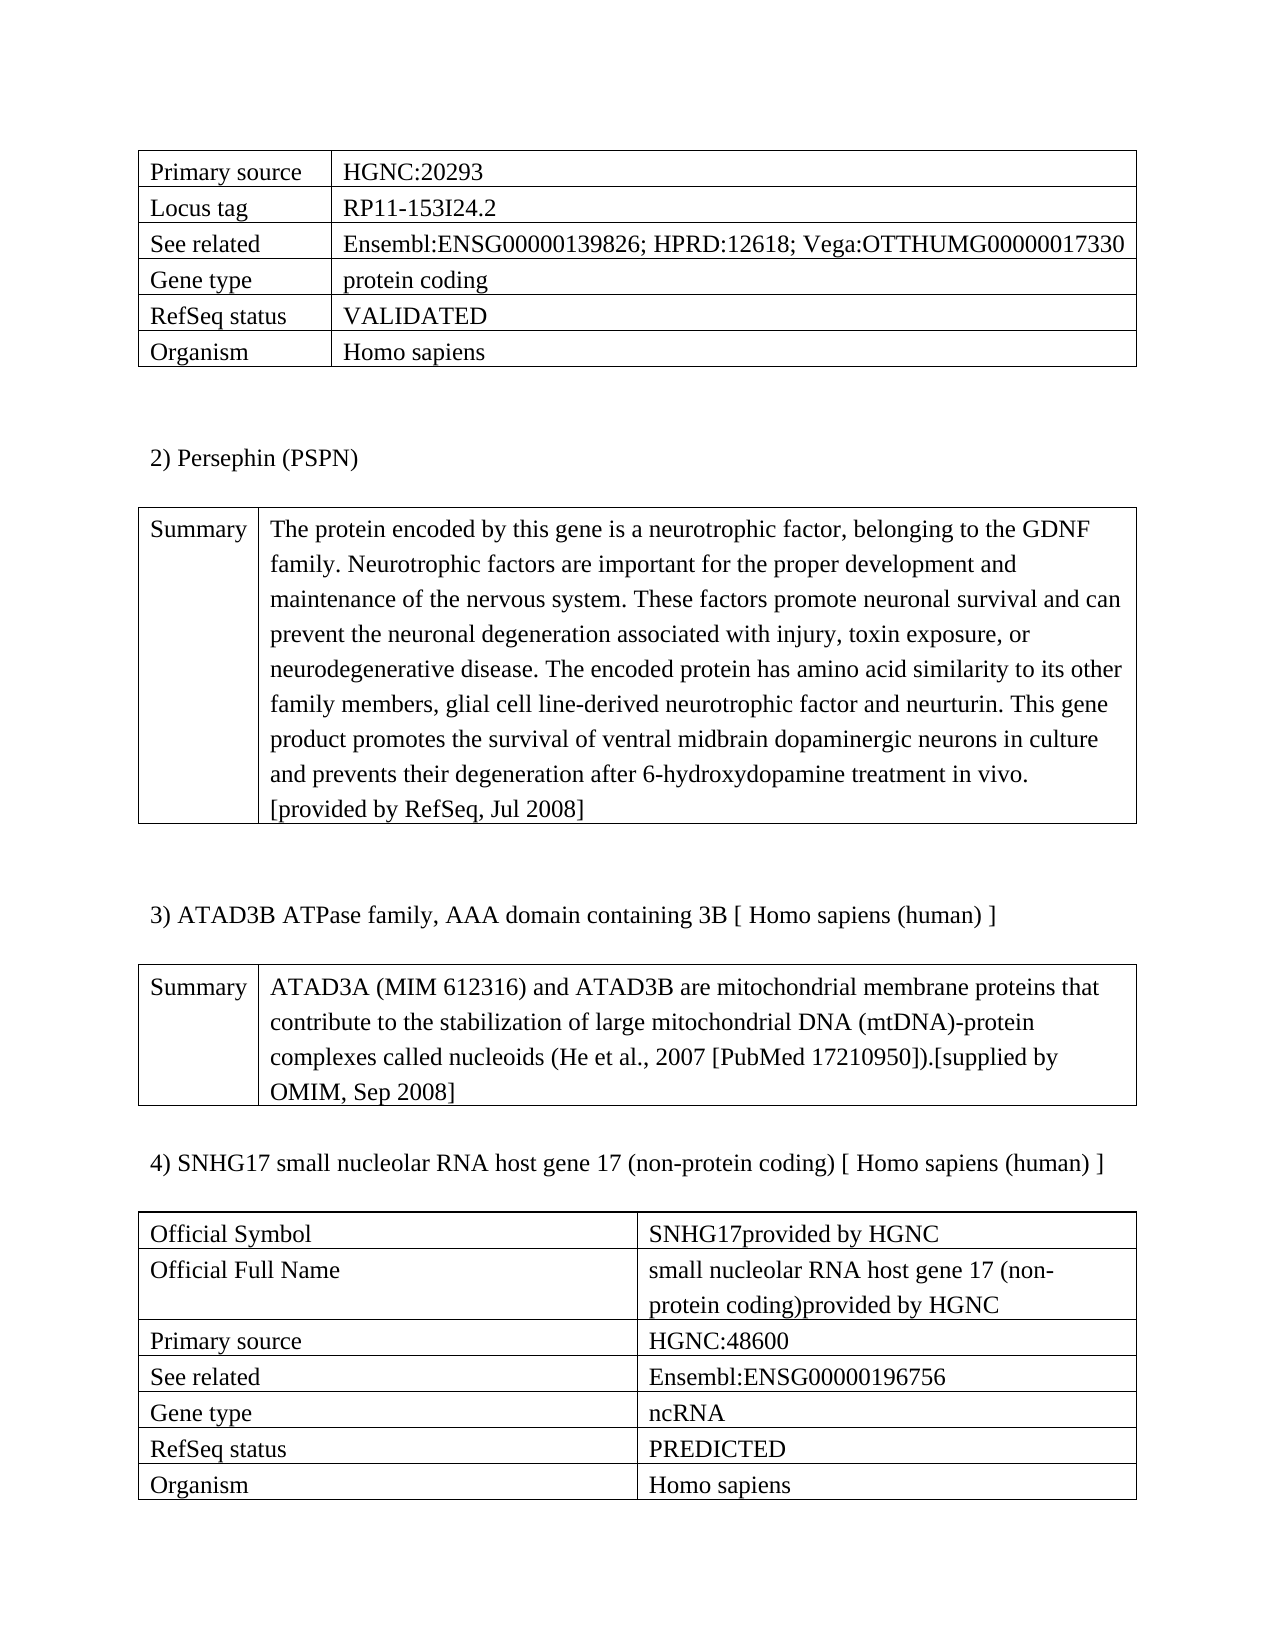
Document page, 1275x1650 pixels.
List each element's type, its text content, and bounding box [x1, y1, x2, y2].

table_header Summary [139, 508, 258, 823]
text 4) SNHG17 small nucleolar RNA host gene 17 (non-protein coding) [ Homo sapiens (human) ] [150, 1141, 1125, 1176]
table_header Summary [139, 965, 258, 1105]
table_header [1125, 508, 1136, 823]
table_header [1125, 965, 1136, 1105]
text 3) ATAD3B ATPase family, AAA domain containing 3B [ Homo sapiens (human) ] [150, 894, 1125, 929]
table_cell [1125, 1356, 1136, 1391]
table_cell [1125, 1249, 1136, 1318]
table_cell Official Full Name [139, 1249, 637, 1318]
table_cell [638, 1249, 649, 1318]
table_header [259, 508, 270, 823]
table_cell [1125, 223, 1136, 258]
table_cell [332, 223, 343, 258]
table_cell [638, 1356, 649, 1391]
text 2) Persephin (PSPN) [150, 437, 1125, 472]
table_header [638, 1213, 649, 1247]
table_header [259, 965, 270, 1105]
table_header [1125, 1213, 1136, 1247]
